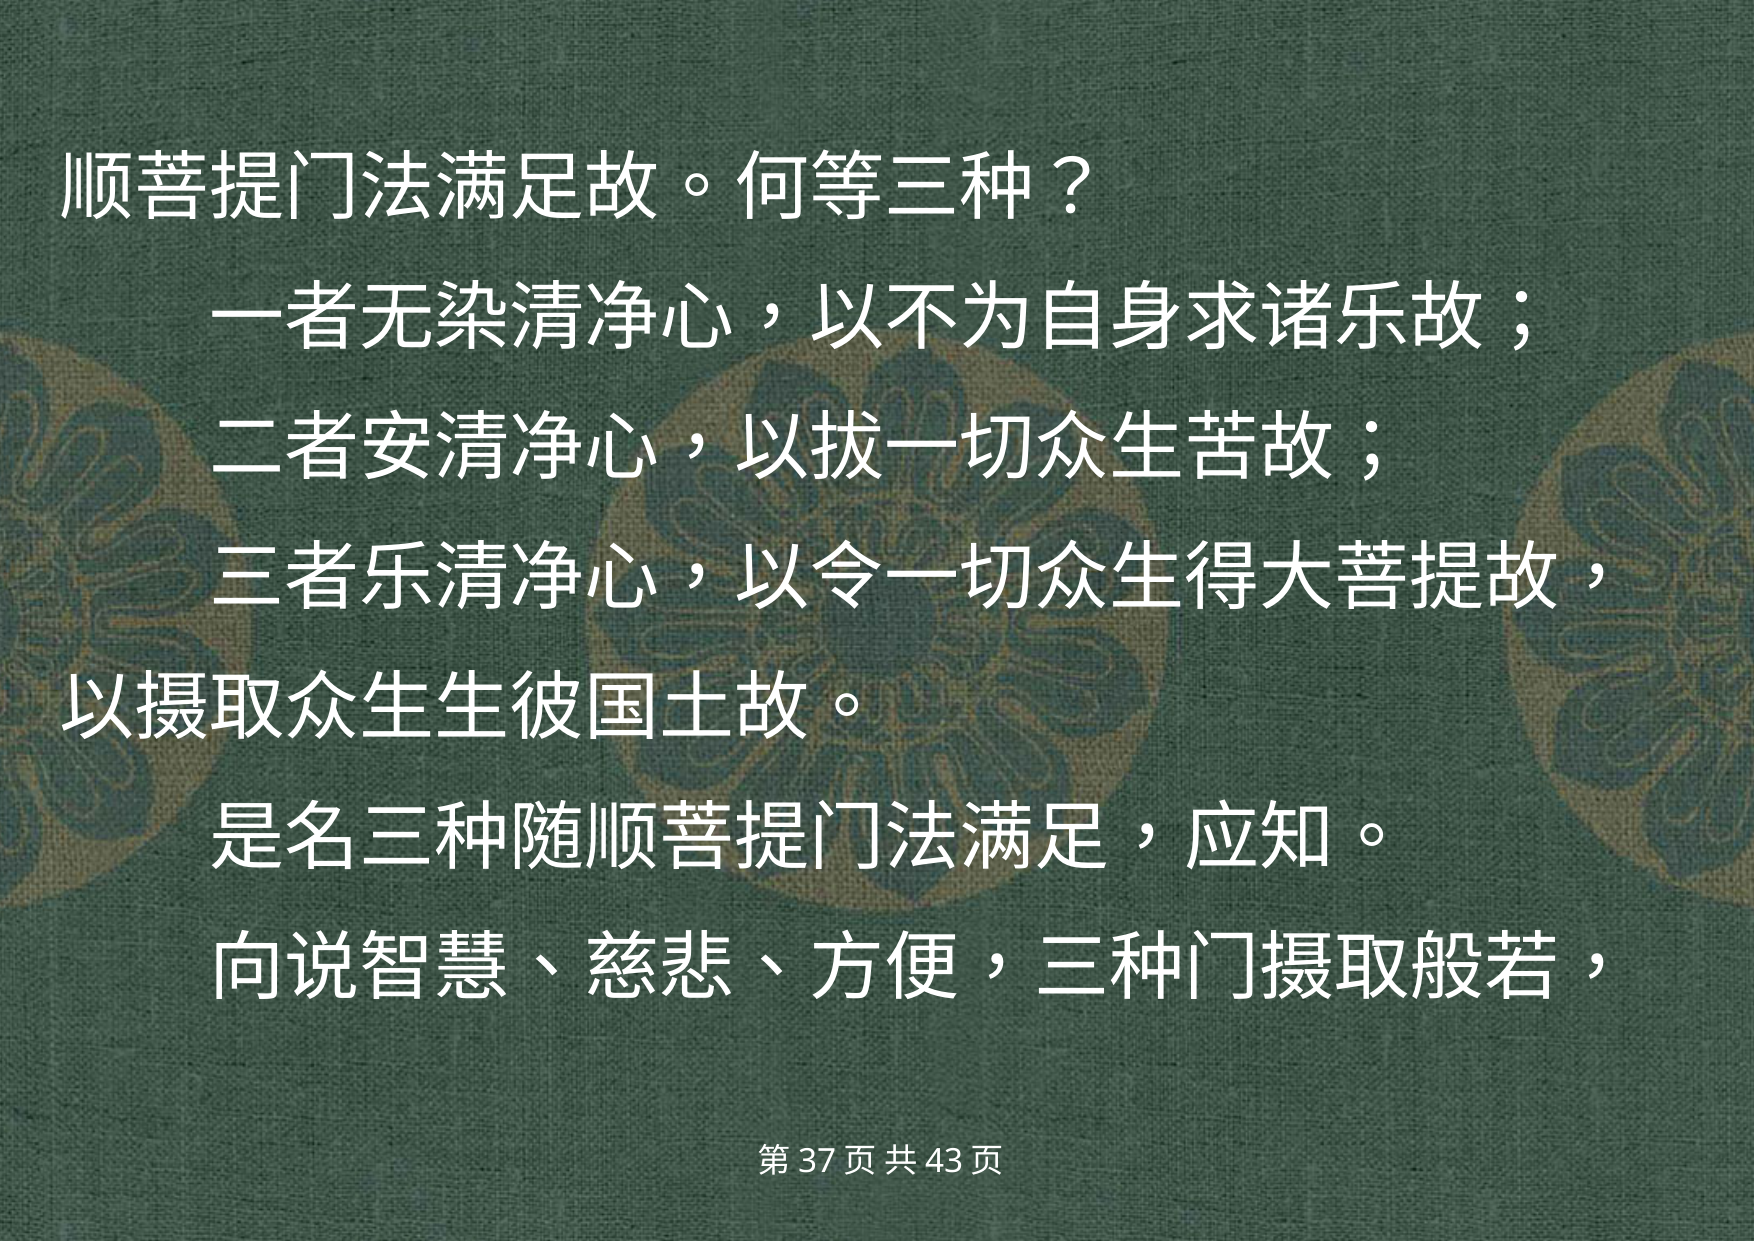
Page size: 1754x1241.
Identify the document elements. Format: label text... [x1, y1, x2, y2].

picture [0, 0, 1754, 1241]
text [59, 116, 1695, 246]
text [59, 896, 1695, 1026]
text 二者安清净心，以拔一切众生苦故； [59, 376, 1695, 506]
text 一者无染清净心，以不为自身求诸乐故； [59, 246, 1695, 376]
text 是名三种随顺菩提门法满足，应知。 [59, 766, 1695, 896]
text 三者乐清净心，以令一切众生得大菩提故，以摄取众生生彼国土故。 [59, 506, 1695, 766]
